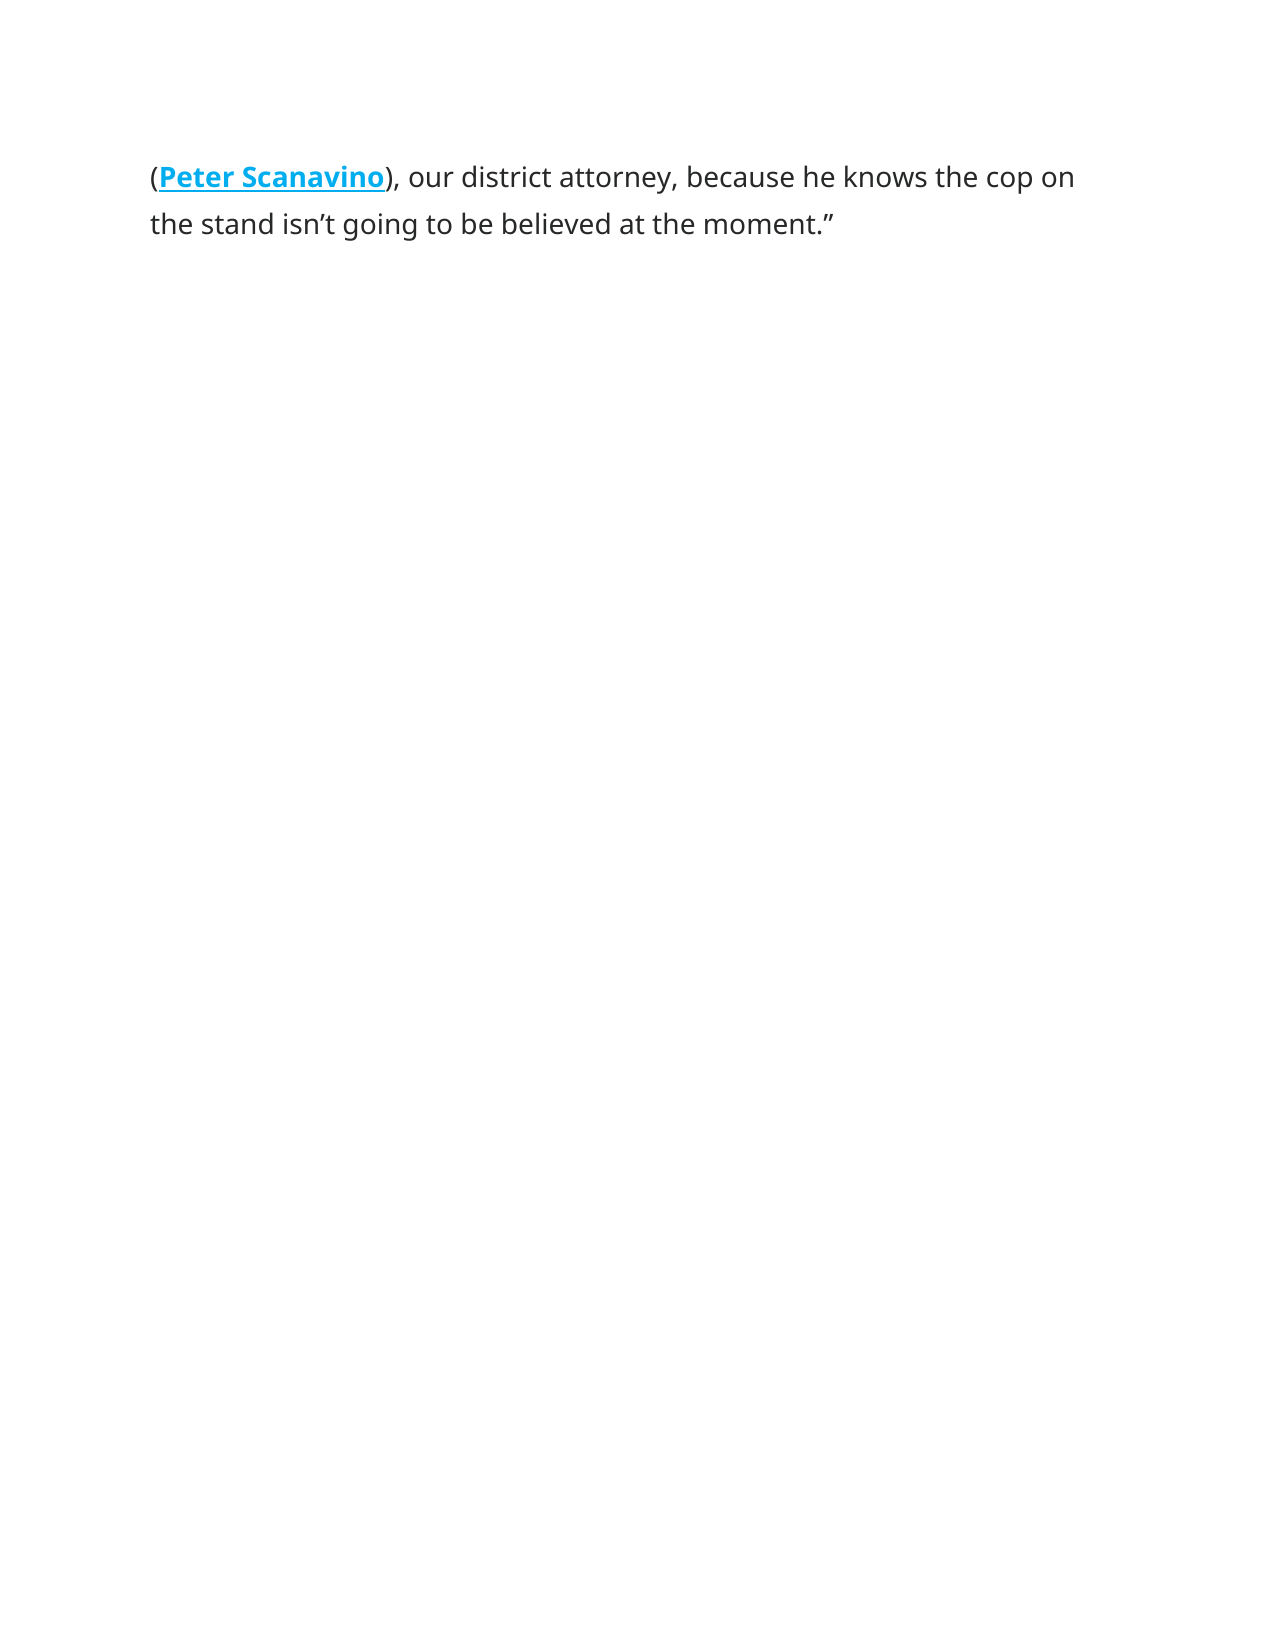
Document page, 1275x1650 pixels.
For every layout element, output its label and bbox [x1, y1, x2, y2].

text [150, 150, 1125, 244]
